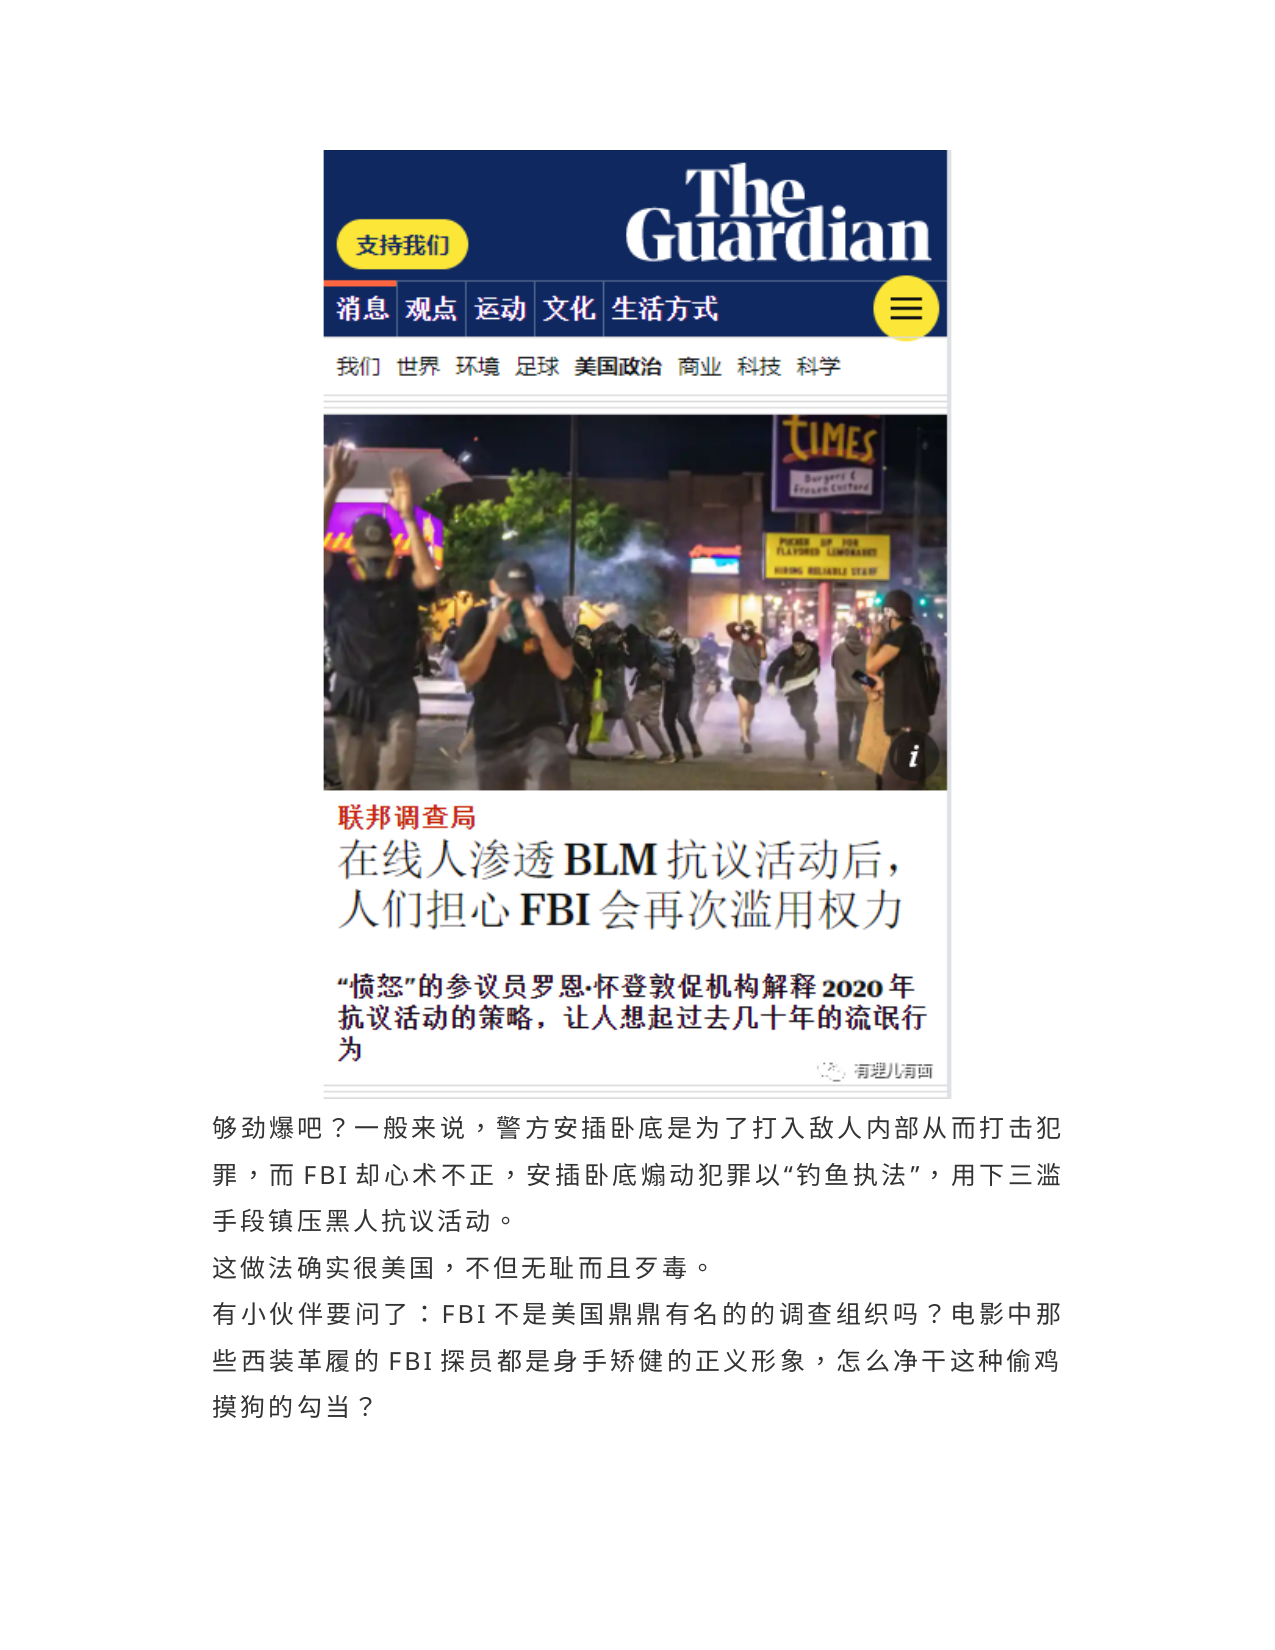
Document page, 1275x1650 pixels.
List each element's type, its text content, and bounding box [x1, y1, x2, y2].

picture [323, 150, 952, 1099]
text 够劲爆吧？一般来说，警方安插卧底是为了打入敌人内部从而打击犯罪，而FBI却心术不正，安插卧底煽动犯罪以“钓鱼执法”，用下三滥手段镇压黑人抗议活动。 [212, 1098, 1062, 1238]
text 这做法确实很美国，不但无耻而且歹毒。 [212, 1238, 1062, 1284]
text 有小伙伴要问了：FBI不是美国鼎鼎有名的的调查组织吗？电影中那些西装革履的FBI探员都是身手矫健的正义形象，怎么净干这种偷鸡摸狗的勾当？ [212, 1284, 1062, 1424]
